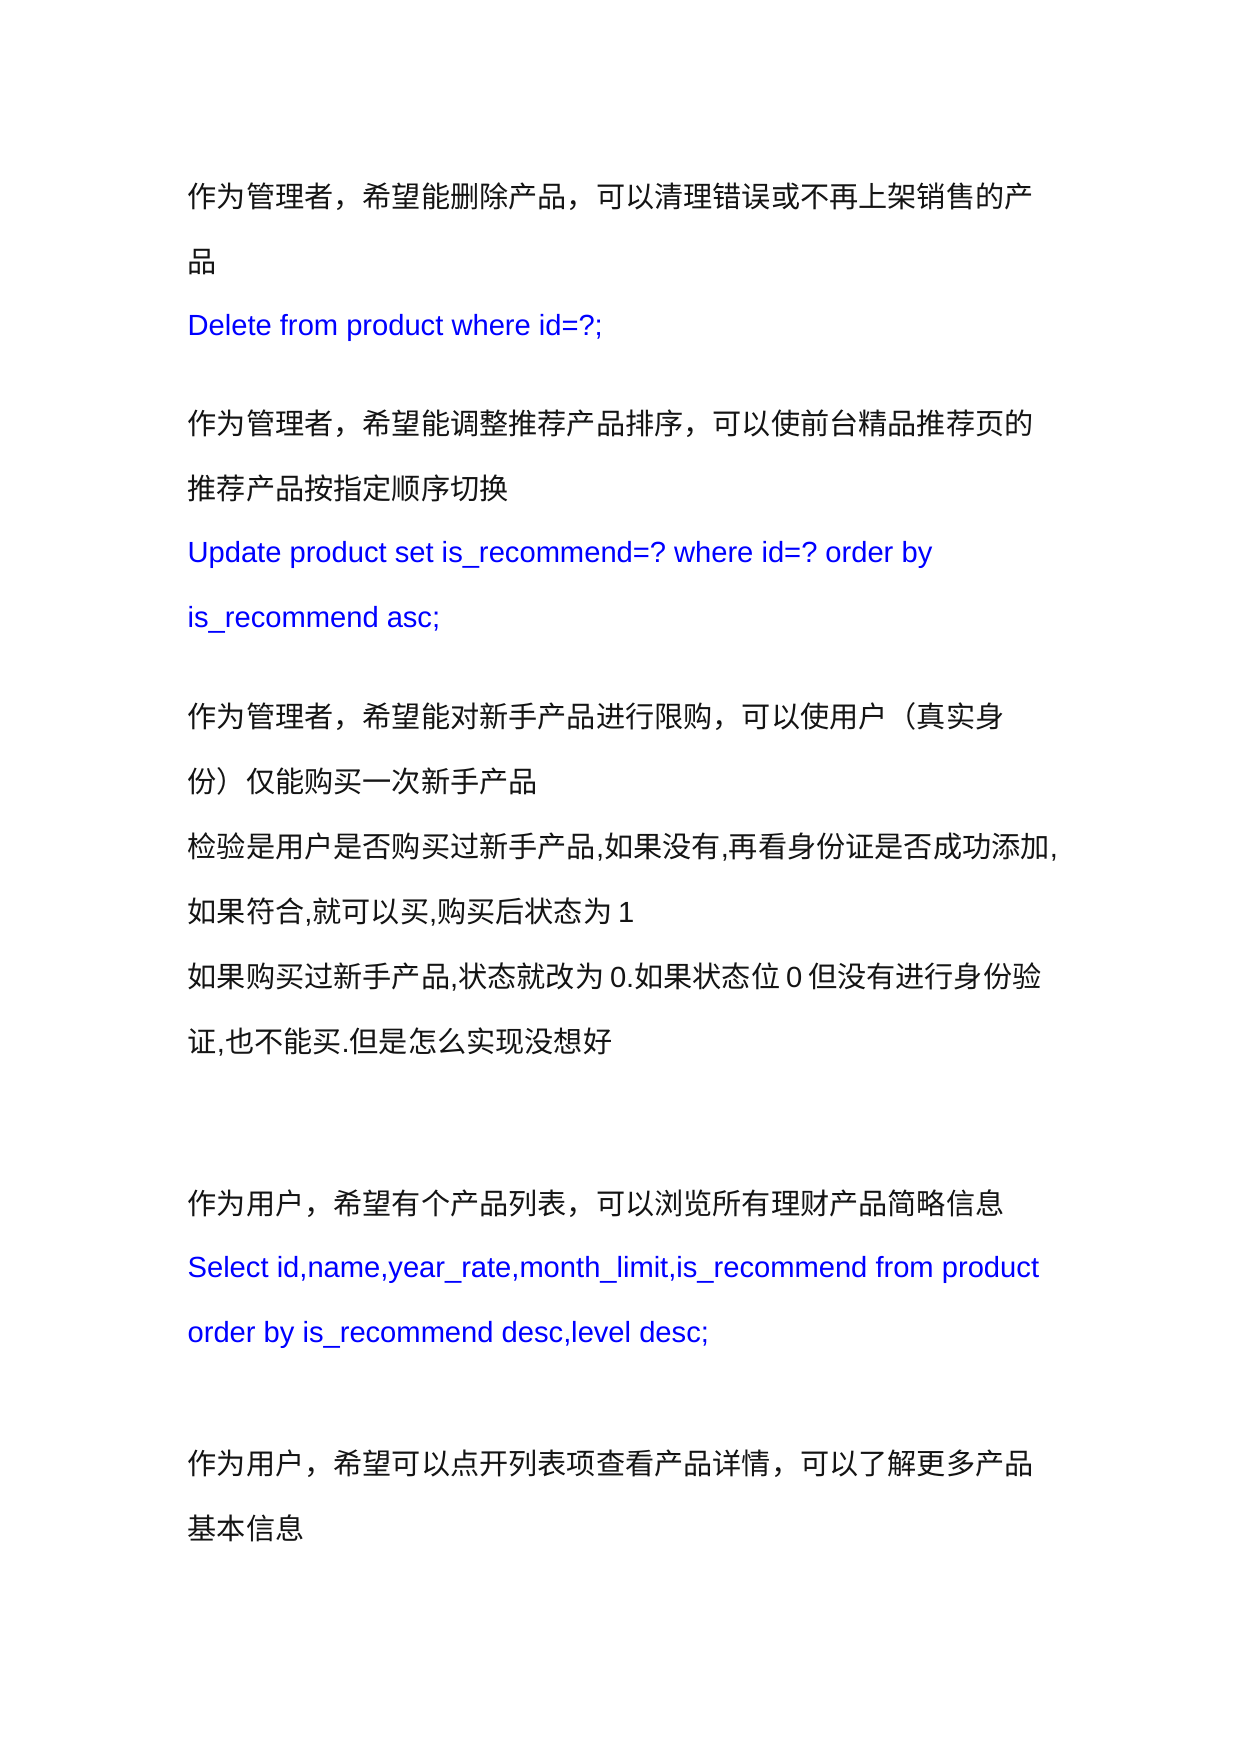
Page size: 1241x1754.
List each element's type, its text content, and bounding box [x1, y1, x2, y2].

text 作为管理者，希望能删除产品，可以清理错误或不再上架销售的产品 [187, 162, 1053, 292]
text Select id,name,year_rate,month_limit,is_recommend from product order by is_recommend desc,level desc; [187, 1234, 1053, 1364]
text 作为用户，希望可以点开列表项查看产品详情，可以了解更多产品基本信息 [187, 1429, 1053, 1559]
text Delete from product where id=?; [187, 292, 1053, 357]
text Update product set is_recommend=? where id=? order by is_recommend asc; [187, 519, 1053, 649]
text 检验是用户是否购买过新手产品,如果没有,再看身份证是否成功添加,如果符合,就可以买,购买后状态为1 [187, 812, 1053, 942]
text 作为用户，希望有个产品列表，可以浏览所有理财产品简略信息 [187, 1169, 1053, 1234]
text 作为管理者，希望能调整推荐产品排序，可以使前台精品推荐页的推荐产品按指定顺序切换 [187, 389, 1053, 519]
text 作为管理者，希望能对新手产品进行限购，可以使用户（真实身份）仅能购买一次新手产品 [187, 682, 1053, 812]
text 如果购买过新手产品,状态就改为0.如果状态位0但没有进行身份验证,也不能买.但是怎么实现没想好 [187, 942, 1053, 1072]
